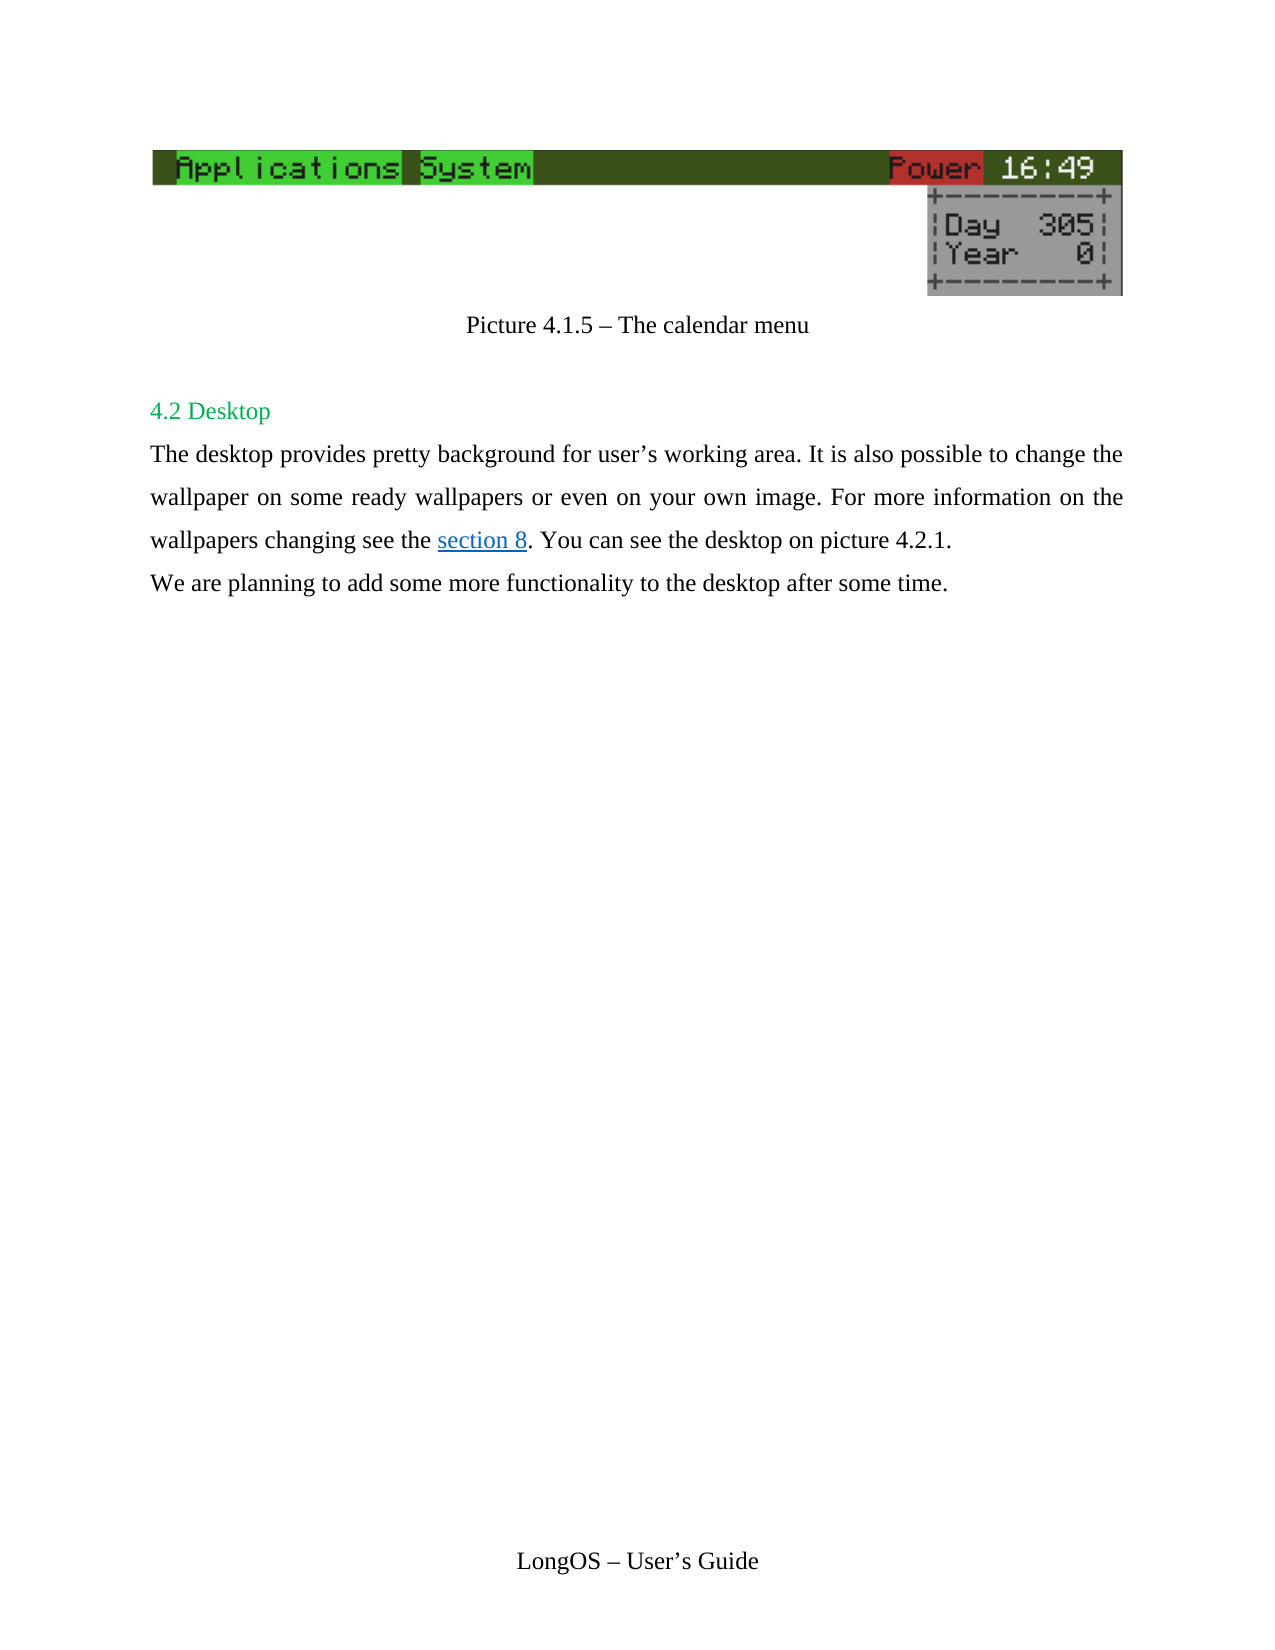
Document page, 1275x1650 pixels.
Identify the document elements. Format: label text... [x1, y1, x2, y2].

text Picture 4.1.5 – The calendar menu [150, 310, 1125, 338]
picture [152, 150, 1123, 296]
text The desktop provides pretty background for user’s working area. It is also possible to change the wallpaper on some ready wallpapers or even on your own image. For more information on the wallpapers changing see the section 8. You can see the desktop on picture 4.2.1. [150, 439, 1125, 554]
subtitle 4.2 Desktop [150, 396, 1125, 425]
text We are planning to add some more functionality to the desktop after some time. [150, 568, 1125, 597]
